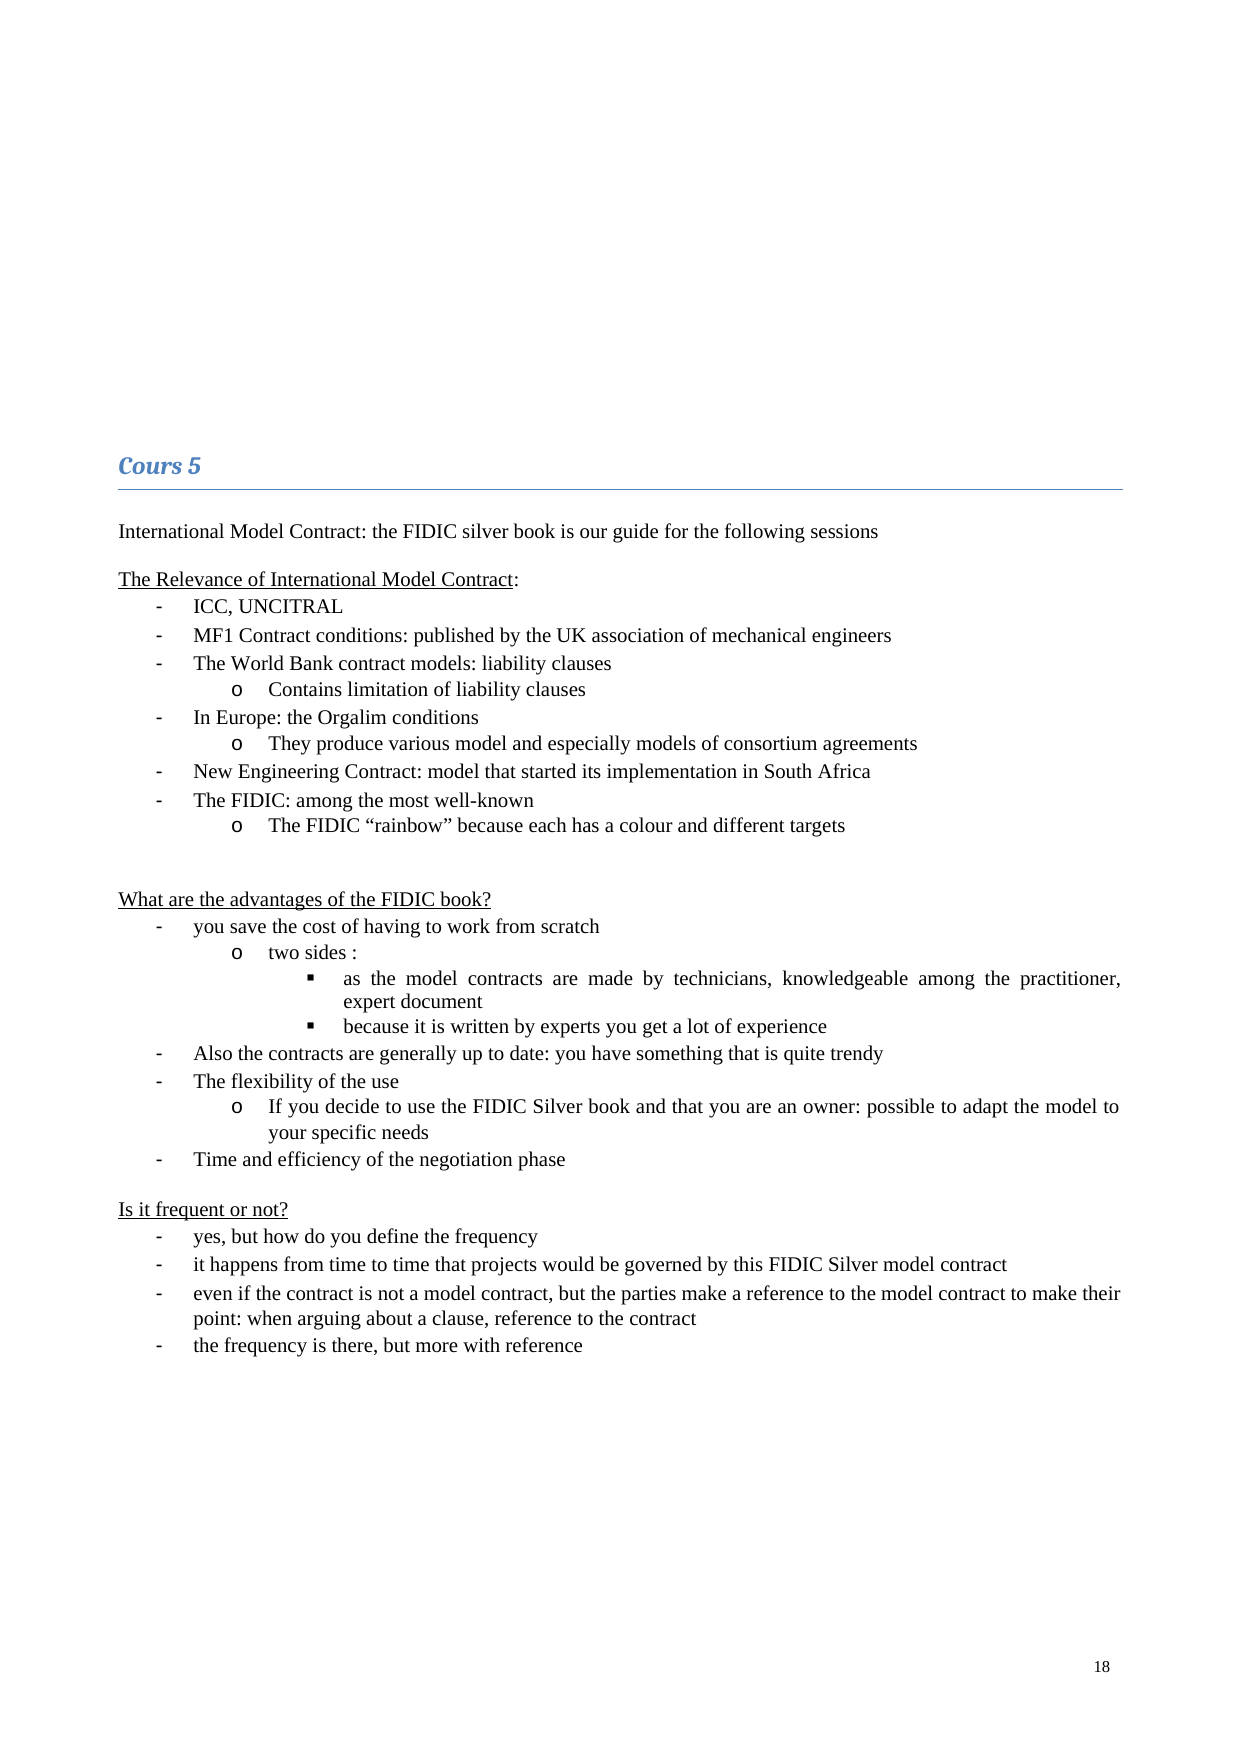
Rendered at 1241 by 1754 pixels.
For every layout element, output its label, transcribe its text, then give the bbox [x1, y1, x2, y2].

list Contains limitation of liability clauses [231, 677, 1122, 702]
list as the model contracts are made by technicians, knowledgeable among the practitioner, expert document [306, 965, 1122, 1013]
list In Europe: the Orgalim conditions [156, 702, 1122, 731]
text International Model Contract: the FIDIC silver book is our guide for the following sessions [118, 519, 1122, 543]
list ICC, UNCITRAL [156, 591, 1122, 620]
list Also the contracts are generally up to date: you have something that is quite trendy [156, 1038, 1122, 1066]
text The Relevance of International Model Contract: [118, 567, 1122, 591]
list The FIDIC “rainbow” because each has a colour and different targets [231, 813, 1122, 839]
list the frequency is there, but more with reference [156, 1330, 1122, 1359]
list MF1 Contract conditions: published by the UK association of mechanical engineers [156, 620, 1122, 648]
text What are the advantages of the FIDIC book? [118, 887, 1122, 911]
text Is it frequent or not? [118, 1197, 1122, 1221]
list New Engineering Contract: model that started its implementation in South Africa [156, 756, 1122, 785]
list The FIDIC: among the most well-known [156, 785, 1122, 813]
list If you decide to use the FIDIC Silver book and that you are an owner: possible to adapt the model to your specific needs [231, 1094, 1122, 1144]
list yes, but how do you define the frequency [156, 1221, 1122, 1249]
list it happens from time to time that projects would be governed by this FIDIC Silver model contract [156, 1249, 1122, 1278]
list you save the cost of having to work from scratch [156, 911, 1122, 940]
list even if the contract is not a model contract, but the parties make a reference to the model contract to make their point: when arguing about a clause, reference to the contract [156, 1278, 1122, 1330]
list Time and efficiency of the negotiation phase [156, 1144, 1122, 1173]
list because it is written by experts you get a lot of experience [306, 1013, 1122, 1038]
list They produce various model and especially models of consortium agreements [231, 731, 1122, 756]
list two sides : [231, 940, 1122, 965]
text Cours 5 [118, 452, 1123, 489]
list The flexibility of the use [156, 1066, 1122, 1094]
list The World Bank contract models: liability clauses [156, 648, 1122, 677]
